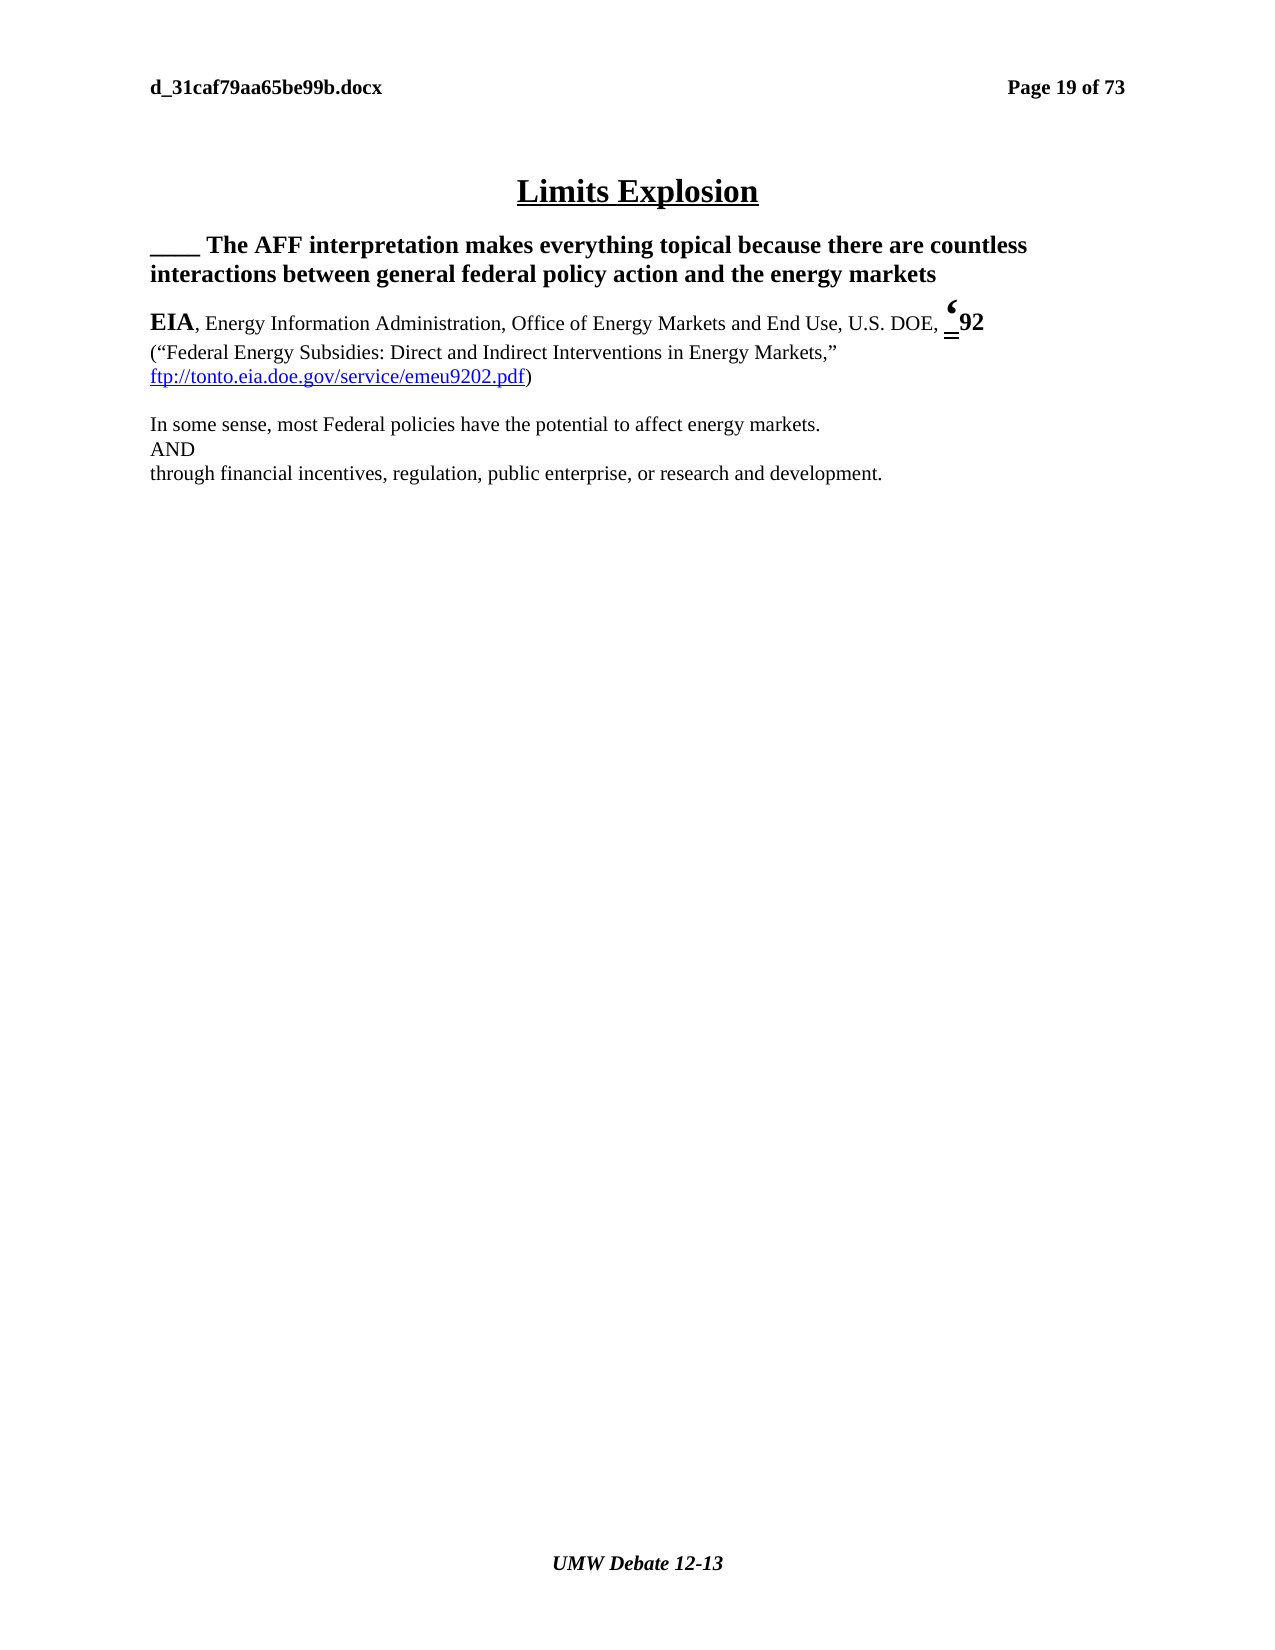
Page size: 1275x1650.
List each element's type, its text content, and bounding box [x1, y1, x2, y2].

subtitle ____ The AFF interpretation makes everything topical because there are countless interactions between general federal policy action and the energy markets [150, 230, 1125, 287]
text (“Federal Energy Subsidies: Direct and Indirect Interventions in Energy Markets,” ftp://tonto.eia.doe.gov/service/emeu9202.pdf) [150, 340, 1125, 388]
text EIA, Energy Information Administration, Office of Energy Markets and End Use, U.S. DOE, ‘92 [150, 287, 1125, 340]
text In some sense, most Federal policies have the potential to affect energy markets. [150, 412, 1125, 436]
text AND [150, 436, 1125, 461]
subtitle Limits Explosion [150, 171, 1125, 209]
text through financial incentives, regulation, public enterprise, or research and development. [150, 461, 1125, 484]
